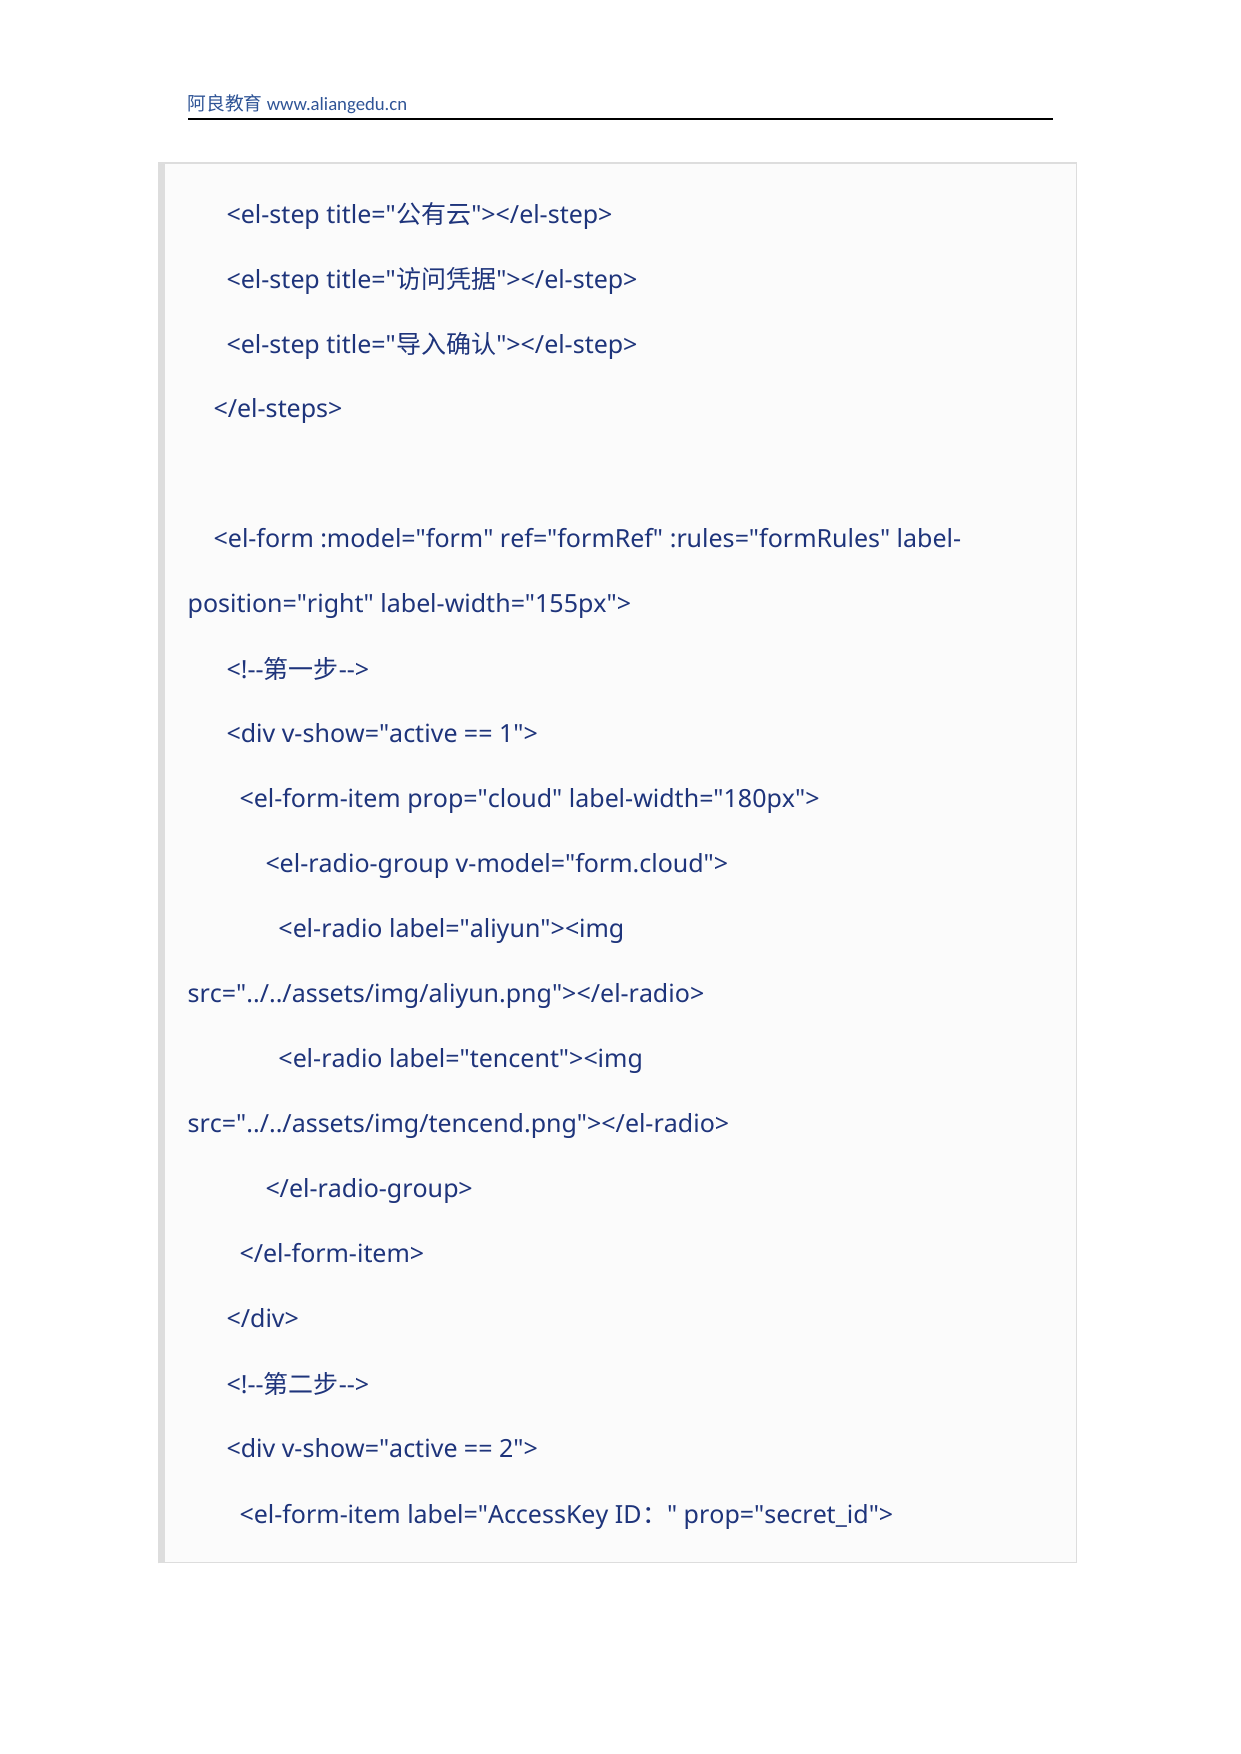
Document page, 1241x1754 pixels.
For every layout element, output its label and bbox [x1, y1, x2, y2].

text [165, 164, 1076, 1562]
